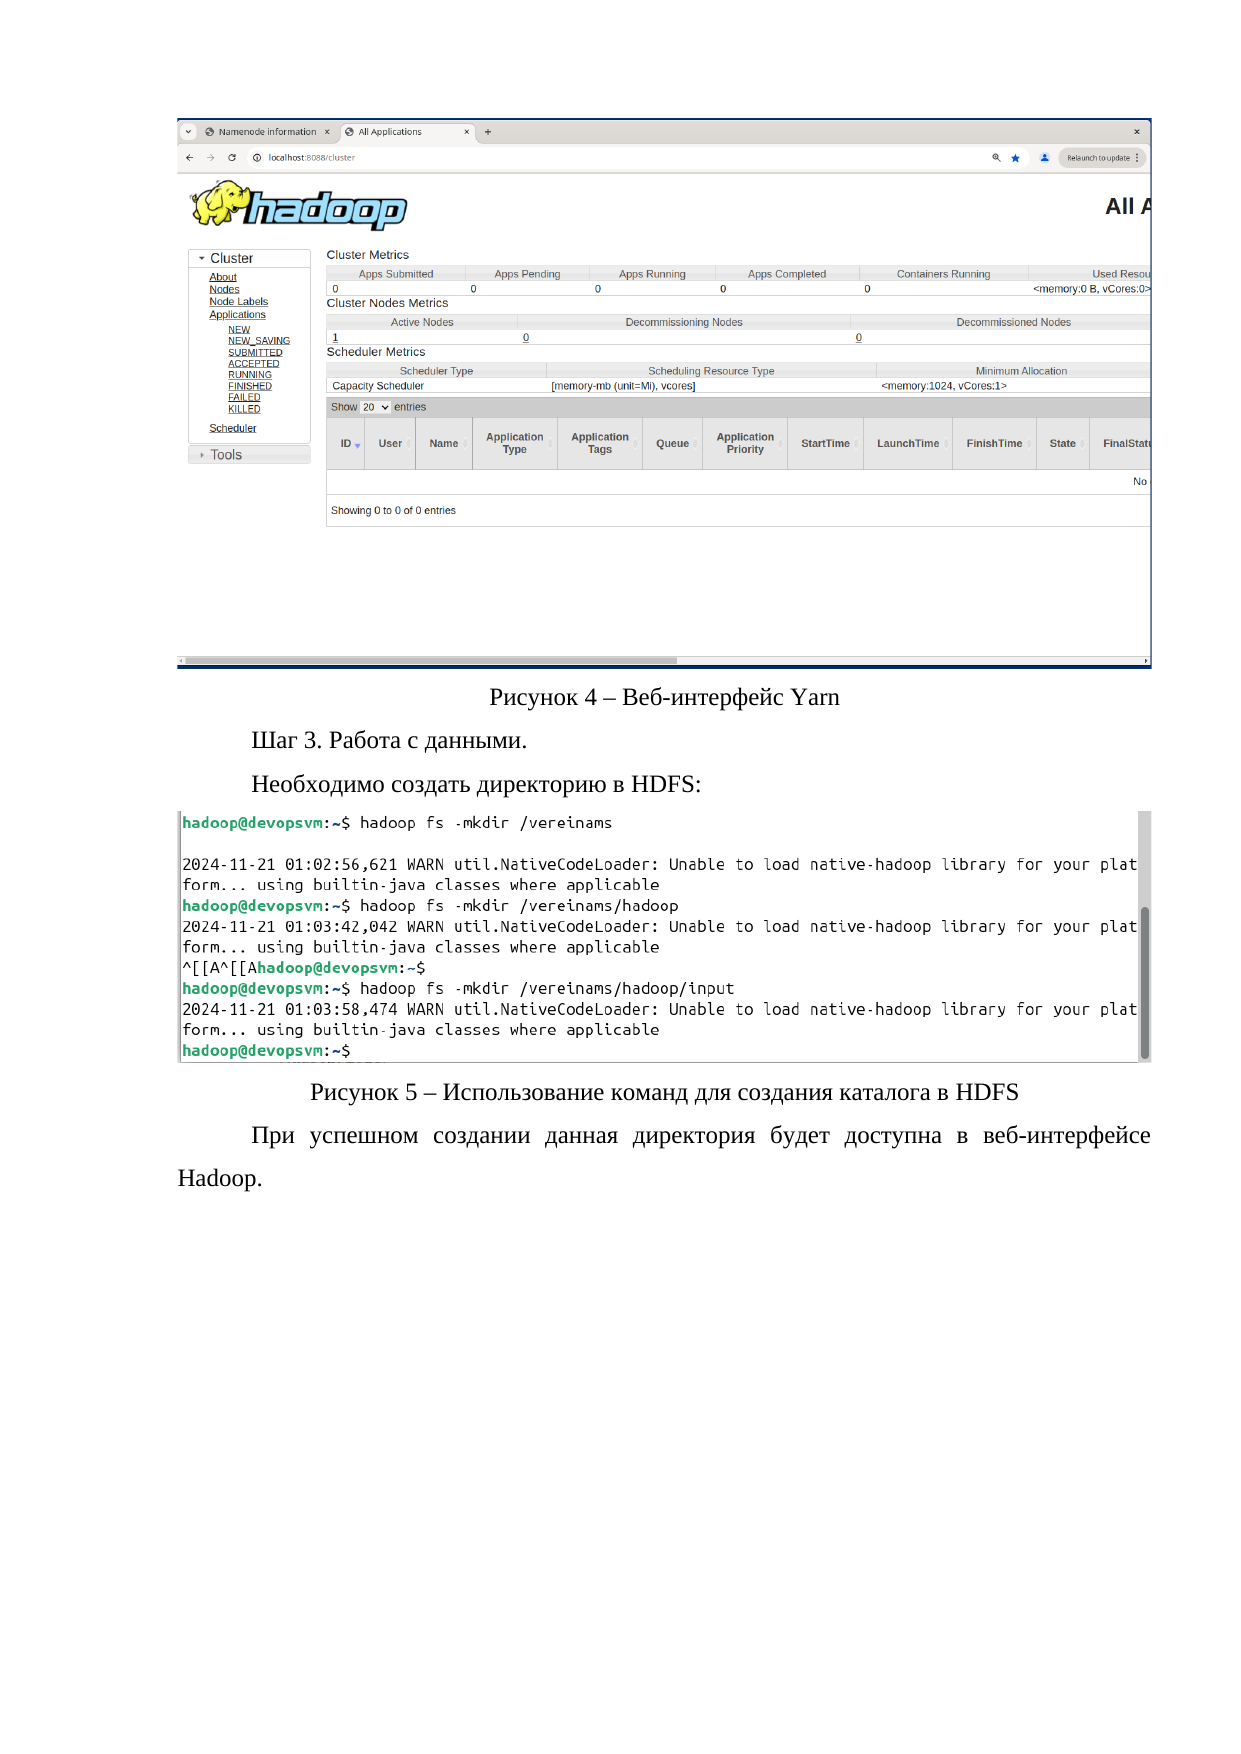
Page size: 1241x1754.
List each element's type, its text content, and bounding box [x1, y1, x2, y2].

text При успешном создании данная директория будет доступна в веб-интерфейсе Hadoop. [177, 1120, 1152, 1192]
text Рисунок 4 – Веб-интерфейс Yarn [177, 682, 1152, 711]
picture [177, 118, 1152, 669]
text Шаг 3. Работа с данными. [177, 726, 1152, 754]
picture [177, 811, 1152, 1063]
text Необходимо создать директорию в HDFS: [177, 769, 1152, 797]
text Рисунок 5 – Использование команд для создания каталога в HDFS [177, 1077, 1152, 1106]
